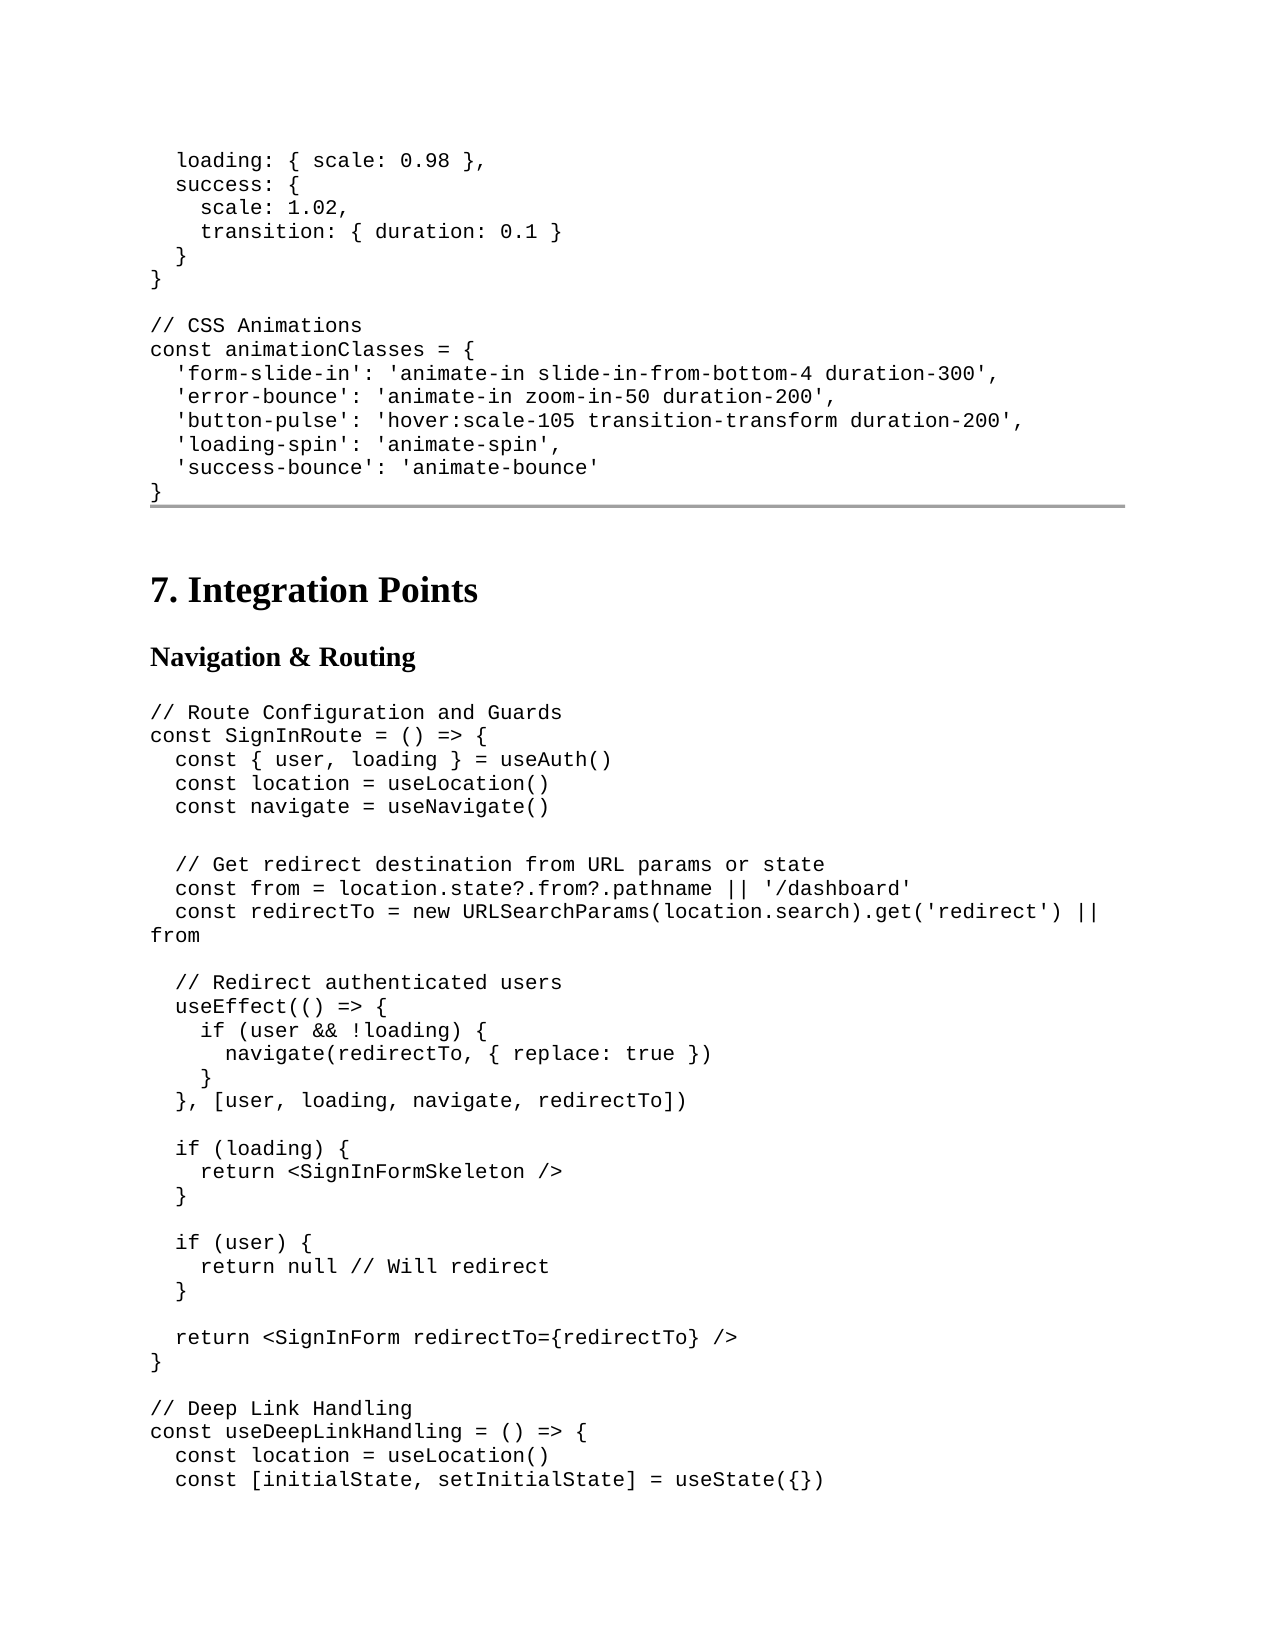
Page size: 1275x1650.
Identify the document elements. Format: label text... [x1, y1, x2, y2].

text 'loading-spin': 'animate-spin', [150, 434, 1125, 457]
text const from = location.state?.from?.pathname || '/dashboard' [150, 878, 1125, 901]
text const animationClasses = { [150, 339, 1125, 363]
text }, [user, loading, navigate, redirectTo]) [150, 1091, 1125, 1114]
text // Route Configuration and Guards [150, 702, 1125, 725]
text if (user) { [150, 1232, 1125, 1256]
text const { user, loading } = useAuth() [150, 749, 1125, 773]
text 7. Integration Points [150, 568, 1125, 611]
text useEffect(() => { [150, 996, 1125, 1019]
text const SignInRoute = () => { [150, 725, 1125, 749]
text 'button-pulse': 'hover:scale-105 transition-transform duration-200', [150, 410, 1125, 434]
text // CSS Animations [150, 316, 1125, 339]
text return <SignInFormSkeleton /> [150, 1161, 1125, 1185]
text return null // Will redirect [150, 1256, 1125, 1280]
text } [150, 481, 1125, 504]
text success: { [150, 174, 1125, 197]
text return <SignInForm redirectTo={redirectTo} /> [150, 1327, 1125, 1351]
text 'error-bounce': 'animate-in zoom-in-50 duration-200', [150, 386, 1125, 410]
text const location = useLocation() [150, 773, 1125, 796]
text if (loading) { [150, 1138, 1125, 1161]
text } [150, 244, 1125, 268]
text const useDeepLinkHandling = () => { [150, 1422, 1125, 1445]
text // Get redirect destination from URL params or state [150, 854, 1125, 878]
text } [150, 268, 1125, 292]
text const redirectTo = new URLSearchParams(location.search).get('redirect') || from [150, 901, 1125, 949]
text scale: 1.02, [150, 197, 1125, 221]
text navigate(redirectTo, { replace: true }) [150, 1043, 1125, 1067]
text 'form-slide-in': 'animate-in slide-in-from-bottom-4 duration-300', [150, 363, 1125, 386]
text loading: { scale: 0.98 }, [150, 150, 1125, 174]
text } [150, 1351, 1125, 1374]
text } [150, 1280, 1125, 1303]
text // Redirect authenticated users [150, 972, 1125, 996]
text } [150, 1185, 1125, 1209]
text 'success-bounce': 'animate-bounce' [150, 457, 1125, 481]
text const [initialState, setInitialState] = useState({}) [150, 1469, 1125, 1492]
text const navigate = useNavigate() [150, 796, 1125, 820]
text const location = useLocation() [150, 1445, 1125, 1469]
text // Deep Link Handling [150, 1398, 1125, 1422]
text transition: { duration: 0.1 } [150, 221, 1125, 244]
text } [150, 1067, 1125, 1091]
text Navigation & Routing [150, 640, 1125, 673]
text if (user && !loading) { [150, 1019, 1125, 1043]
